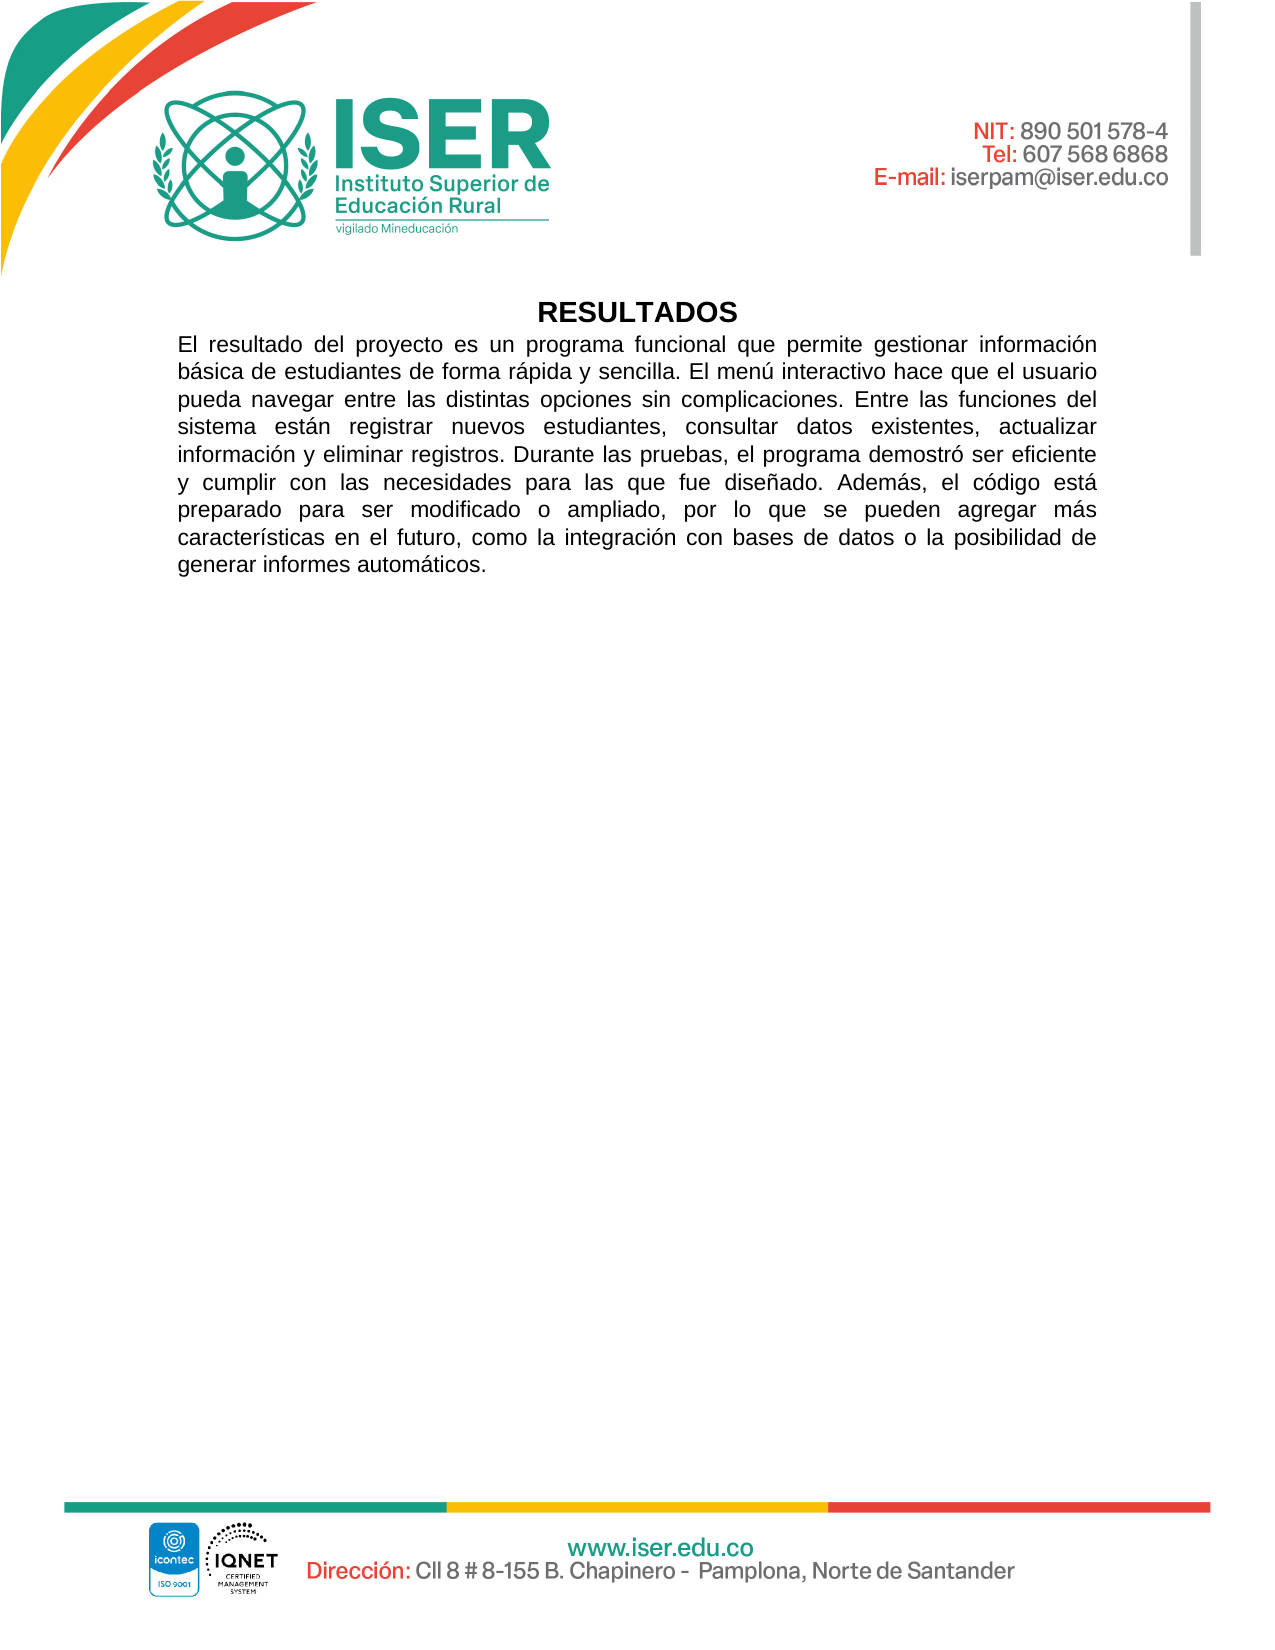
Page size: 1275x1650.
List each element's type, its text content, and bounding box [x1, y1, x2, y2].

picture [0, 1500, 1275, 1650]
picture [1, 0, 1275, 277]
text El resultado del proyecto es un programa funcional que permite gestionar información básica de estudiantes de forma rápida y sencilla. El menú interactivo hace que el usuario pueda navegar entre las distintas opciones sin complicaciones. Entre las funciones del sistema están registrar nuevos estudiantes, consultar datos existentes, actualizar información y eliminar registros. Durante las pruebas, el programa demostró ser eficiente y cumplir con las necesidades para las que fue diseñado. Además, el código está preparado para ser modificado o ampliado, por lo que se pueden agregar más características en el futuro, como la integración con bases de datos o la posibilidad de generar informes automáticos. [177, 331, 1098, 578]
text RESULTADOS [177, 295, 1098, 329]
